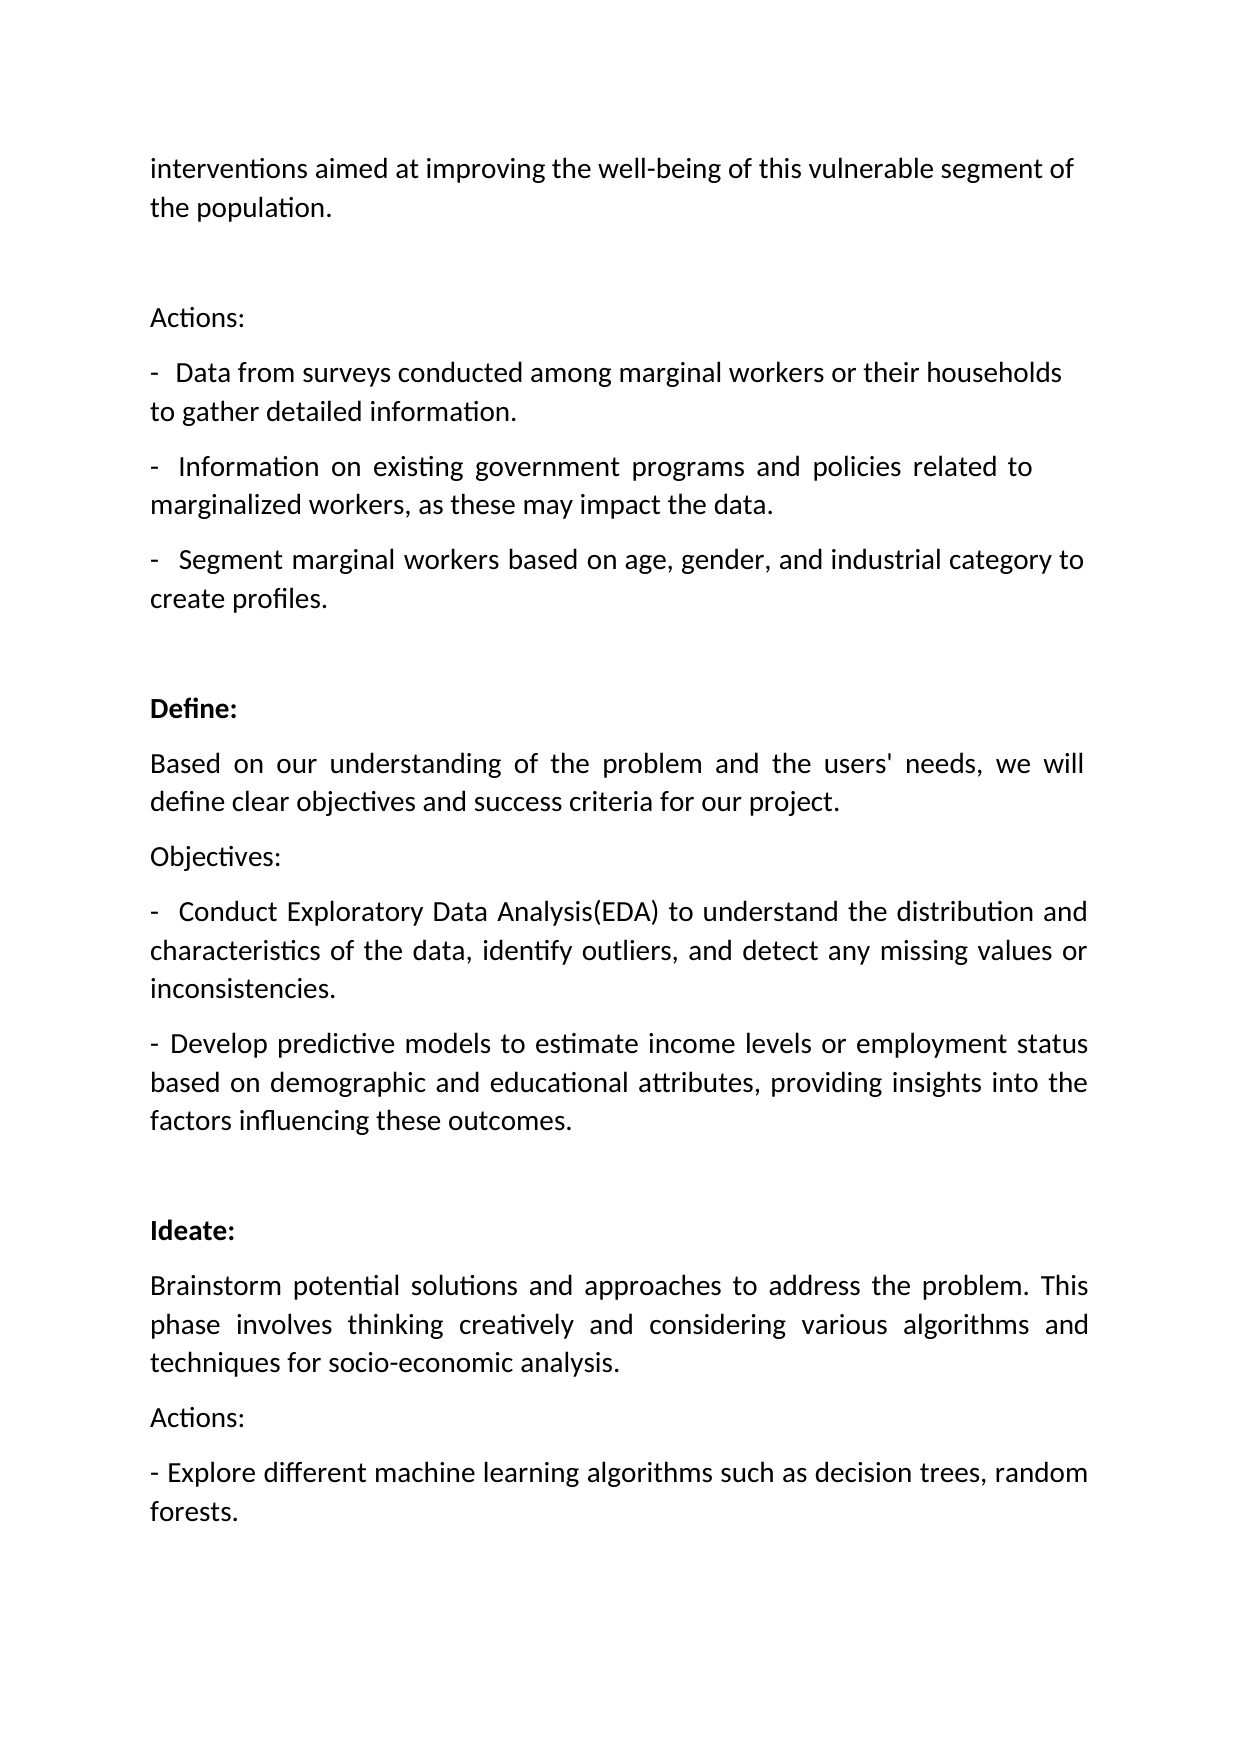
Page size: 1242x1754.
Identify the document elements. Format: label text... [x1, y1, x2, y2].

text Actions: [150, 299, 1127, 335]
subtitle Ideate: [150, 1212, 1127, 1248]
text Brainstorm potential solutions and approaches to address the problem. This phase involves thinking creatively and considering various algorithms and techniques for socio-economic analysis. [150, 1267, 1090, 1380]
list Develop predictive models to estimate income levels or employment status based on demographic and educational attributes, providing insights into the factors influencing these outcomes. [150, 1025, 1089, 1138]
list Conduct Exploratory Data Analysis(EDA) to understand the distribution and characteristics of the data, identify outliers, and detect any missing values or inconsistencies. [150, 893, 1089, 1006]
list Information on existing government programs and policies related to marginalized workers, as these may impact the data. [150, 448, 1089, 522]
text Objectives: [150, 838, 1127, 874]
text Based on our understanding of the problem and the users' needs, we will define clear objectives and success criteria for our project. [150, 745, 1127, 819]
list Data from surveys conducted among marginal workers or their households to gather detailed information. [150, 354, 1089, 428]
subtitle Define: [150, 690, 1127, 725]
text interventions aimed at improving the well-being of this vulnerable segment of the population. [150, 151, 1081, 224]
list Segment marginal workers based on age, gender, and industrial category to create profiles. [150, 541, 1089, 615]
text Actions: [150, 1399, 1127, 1435]
list Explore different machine learning algorithms such as decision trees, random forests. [150, 1454, 1090, 1529]
